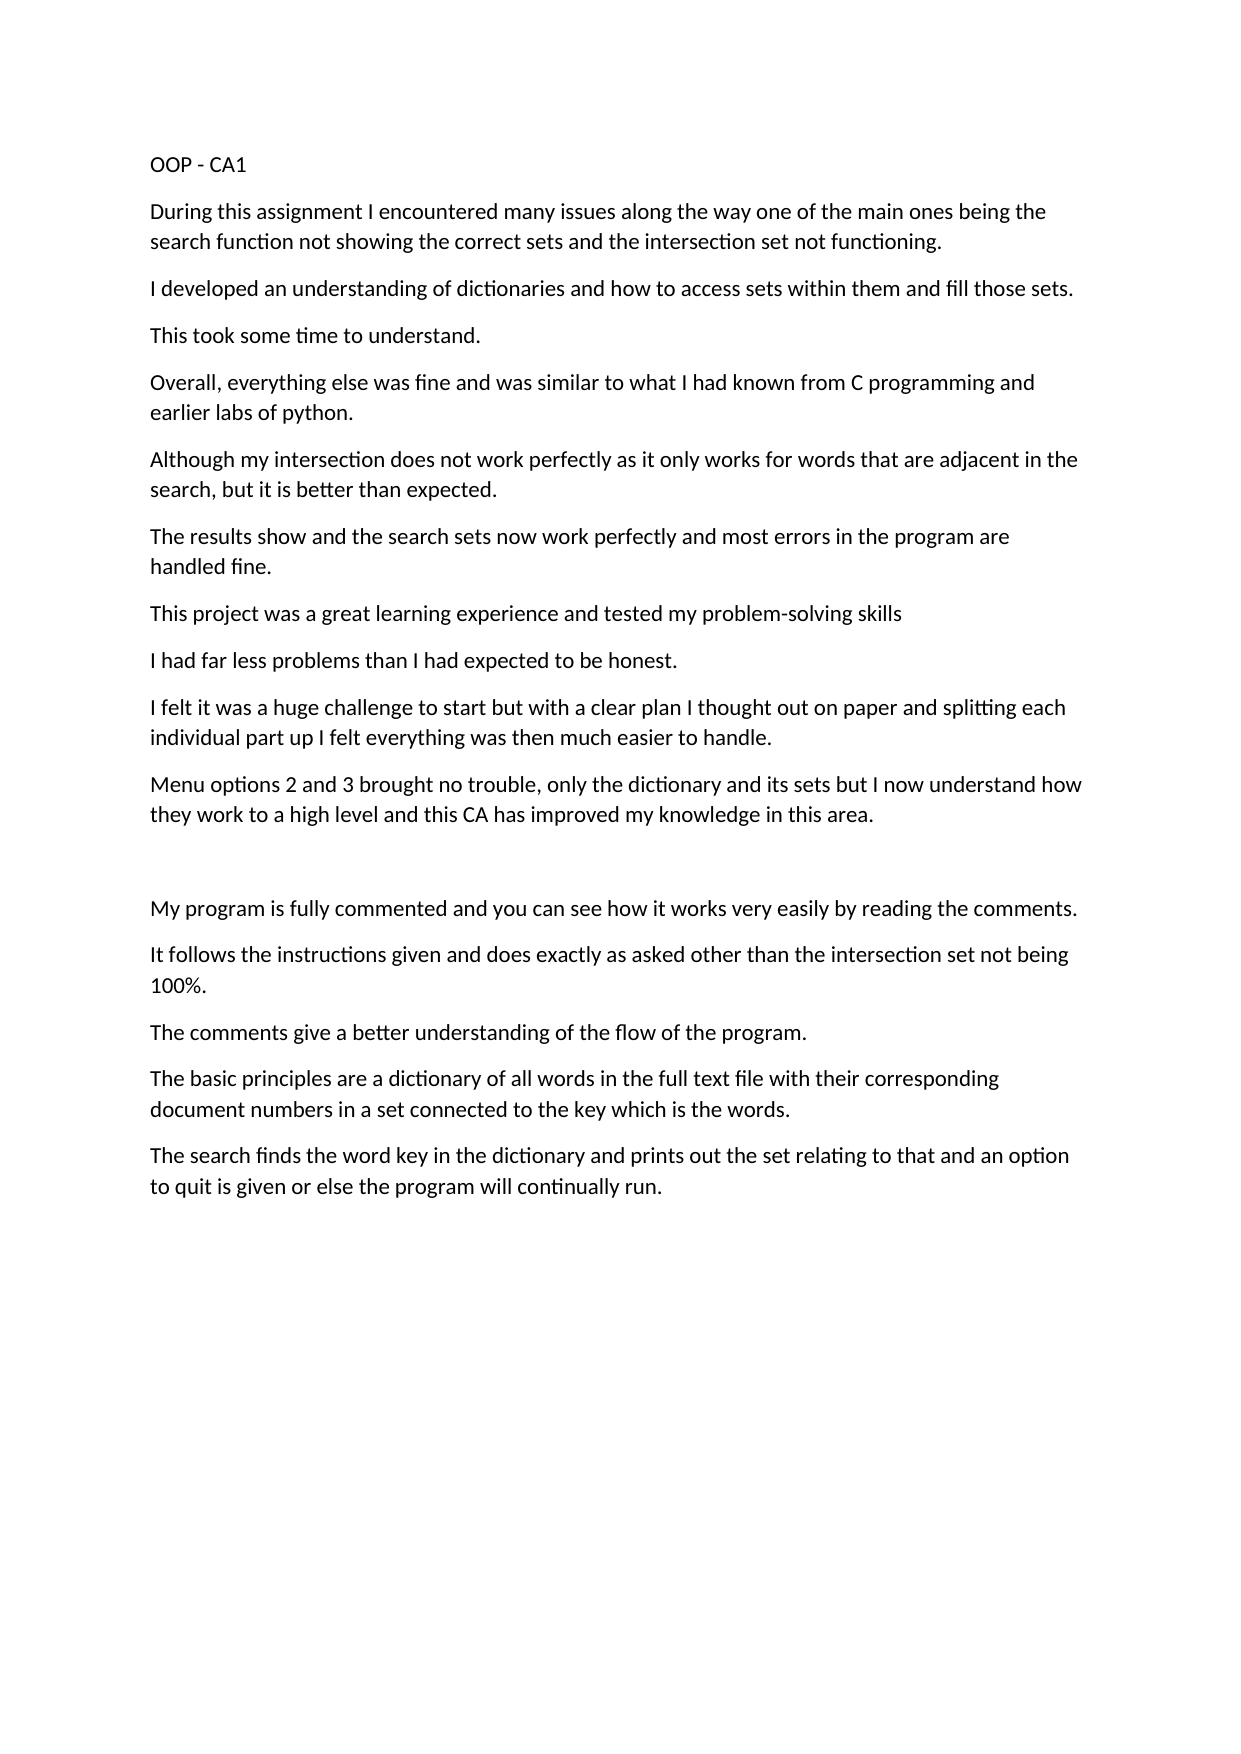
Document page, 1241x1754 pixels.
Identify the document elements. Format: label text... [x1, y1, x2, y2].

text Overall, everything else was fine and was similar to what I had known from C programming and earlier labs of python. [150, 368, 1090, 426]
text The results show and the search sets now work perfectly and most errors in the program are handled fine. [150, 522, 1090, 580]
text The comments give a better understanding of the flow of the program. [150, 1018, 1090, 1046]
text This took some time to understand. [150, 321, 1090, 349]
text Although my intersection does not work perfectly as it only works for words that are adjacent in the search, but it is better than expected. [150, 445, 1090, 503]
text This project was a great learning experience and tested my problem-solving skills [150, 599, 1090, 627]
text The search finds the word key in the dictionary and prints out the set relating to that and an option to quit is given or else the program will continually run. [150, 1142, 1090, 1200]
text I had far less problems than I had expected to be honest. [150, 646, 1090, 674]
text The basic principles are a dictionary of all words in the full text file with their corresponding document numbers in a set connected to the key which is the words. [150, 1064, 1090, 1123]
text I developed an understanding of dictionaries and how to access sets within them and fill those sets. [150, 274, 1090, 302]
text I felt it was a huge challenge to start but with a clear plan I thought out on paper and splitting each individual part up I felt everything was then much easier to handle. [150, 693, 1090, 751]
text It follows the instructions given and does exactly as asked other than the intersection set not being 100%. [150, 941, 1090, 999]
text During this assignment I encountered many issues along the way one of the main ones being the search function not showing the correct sets and the intersection set not functioning. [150, 197, 1090, 255]
text OOP - CA1 [150, 150, 1090, 178]
text My program is fully commented and you can see how it works very easily by reading the comments. [150, 894, 1090, 922]
text Menu options 2 and 3 brought no trouble, only the dictionary and its sets but I now understand how they work to a high level and this CA has improved my knowledge in this area. [150, 770, 1090, 828]
